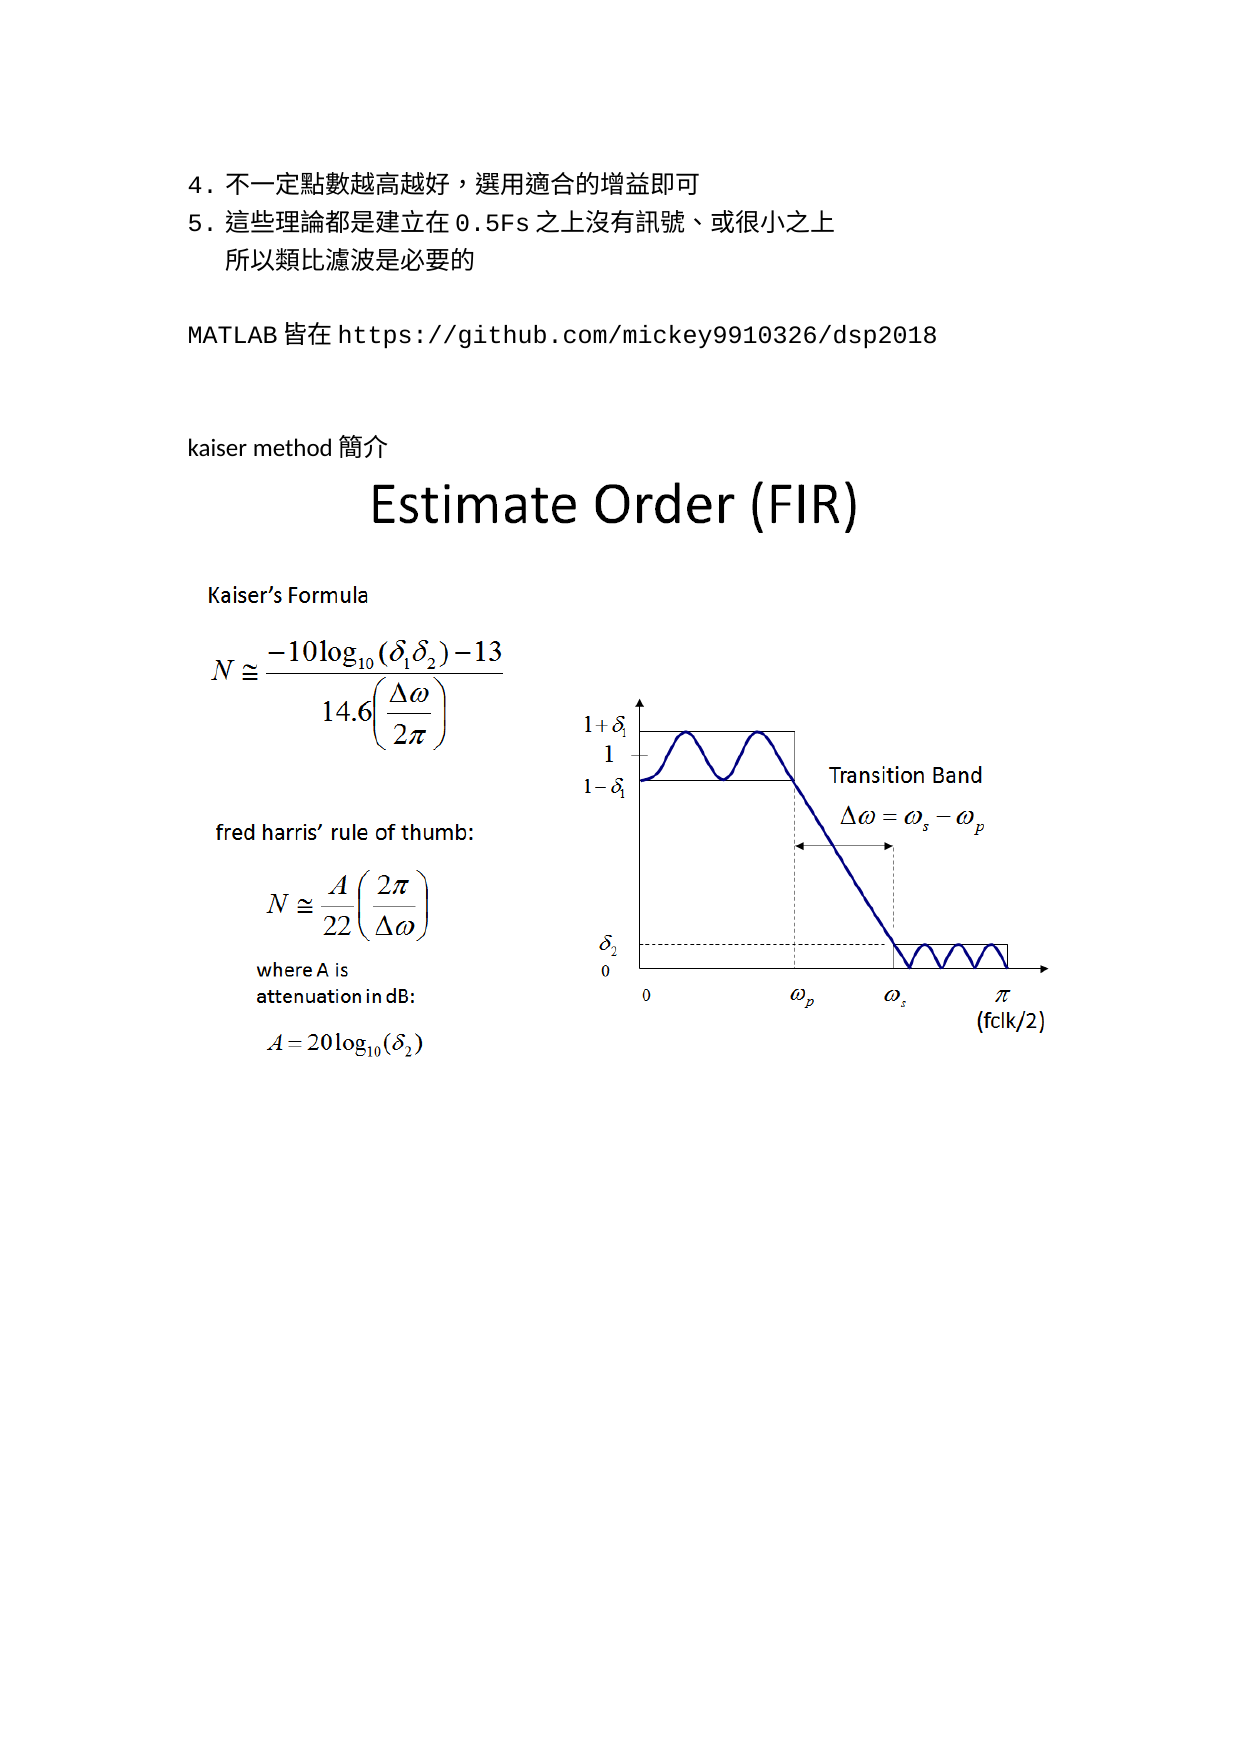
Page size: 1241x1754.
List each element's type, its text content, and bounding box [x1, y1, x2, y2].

text MATLAB皆在https://github.com/mickey9910326/dsp2018 [187, 314, 1053, 352]
list 所以類比濾波是必要的 [225, 239, 1053, 277]
text kaiser method 簡介 [187, 427, 1053, 464]
list 這些理論都是建立在0.5Fs之上沒有訊號、或很小之上 [187, 202, 1053, 239]
picture [187, 464, 1053, 1077]
list 不一定點數越高越好，選用適合的增益即可 [187, 164, 1053, 202]
